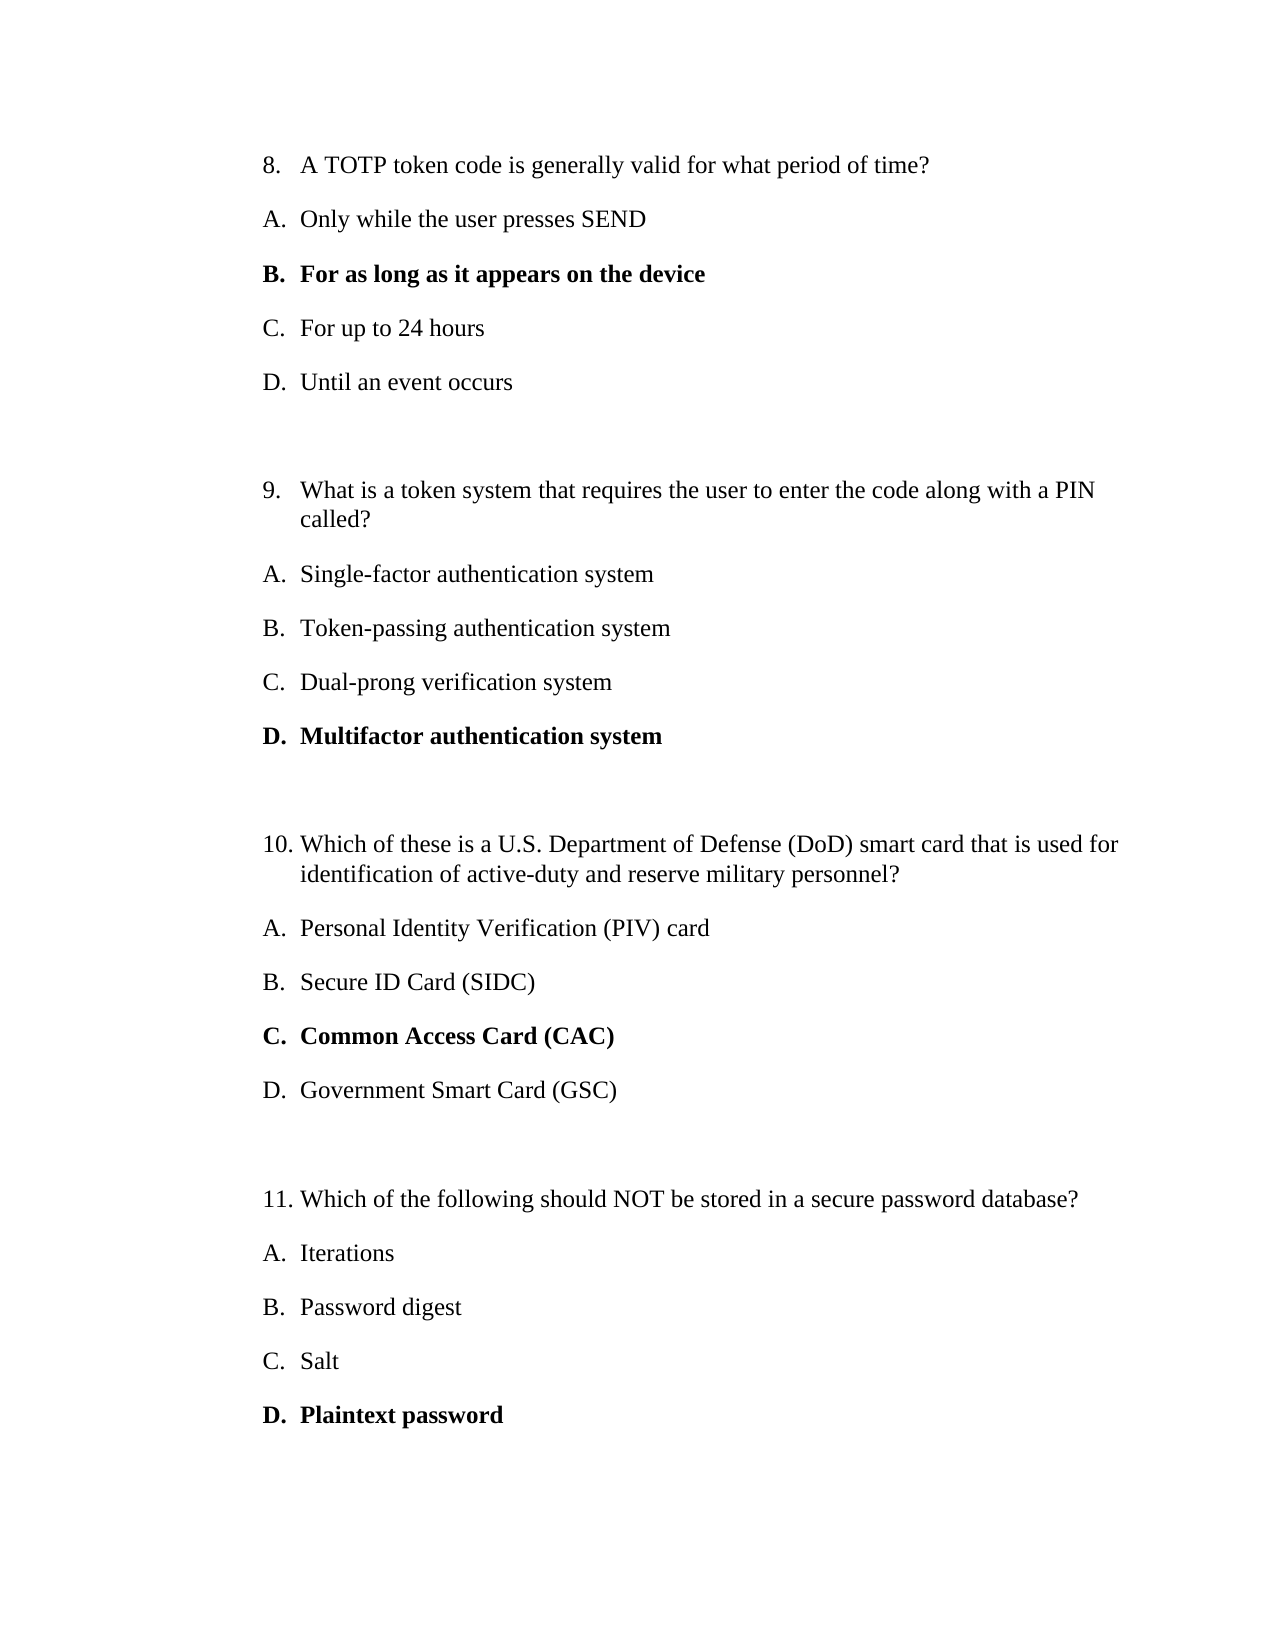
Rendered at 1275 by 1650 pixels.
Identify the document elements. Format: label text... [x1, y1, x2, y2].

list Which of the following should NOT be stored in a secure password database? [262, 1183, 1125, 1212]
list Personal Identity Verification (PIV) card [262, 912, 1125, 942]
list Iterations [262, 1237, 1125, 1267]
list Government Smart Card (GSC) [262, 1075, 1125, 1104]
list For up to 24 hours [262, 312, 1125, 342]
list Dual-prong verification system [262, 667, 1125, 696]
list Token-passing authentication system [262, 612, 1125, 642]
list Password digest [262, 1292, 1125, 1321]
list Secure ID Card (SIDC) [262, 967, 1125, 996]
list What is a token system that requires the user to enter the code along with a PIN called? [262, 475, 1125, 533]
list Plaintext password [262, 1400, 1125, 1429]
list Salt [262, 1346, 1125, 1375]
list A TOTP token code is generally valid for what period of time? [262, 150, 1125, 179]
list Until an event occurs [262, 367, 1125, 396]
list Which of these is a U.S. Department of Defense (DoD) smart card that is used for identification of active-duty and reserve military personnel? [262, 829, 1125, 887]
list Multifactor authentication system [262, 721, 1125, 750]
list Only while the user presses SEND [262, 204, 1125, 233]
list Common Access Card (CAC) [262, 1021, 1125, 1050]
list Single-factor authentication system [262, 558, 1125, 587]
list For as long as it appears on the device [262, 258, 1125, 287]
